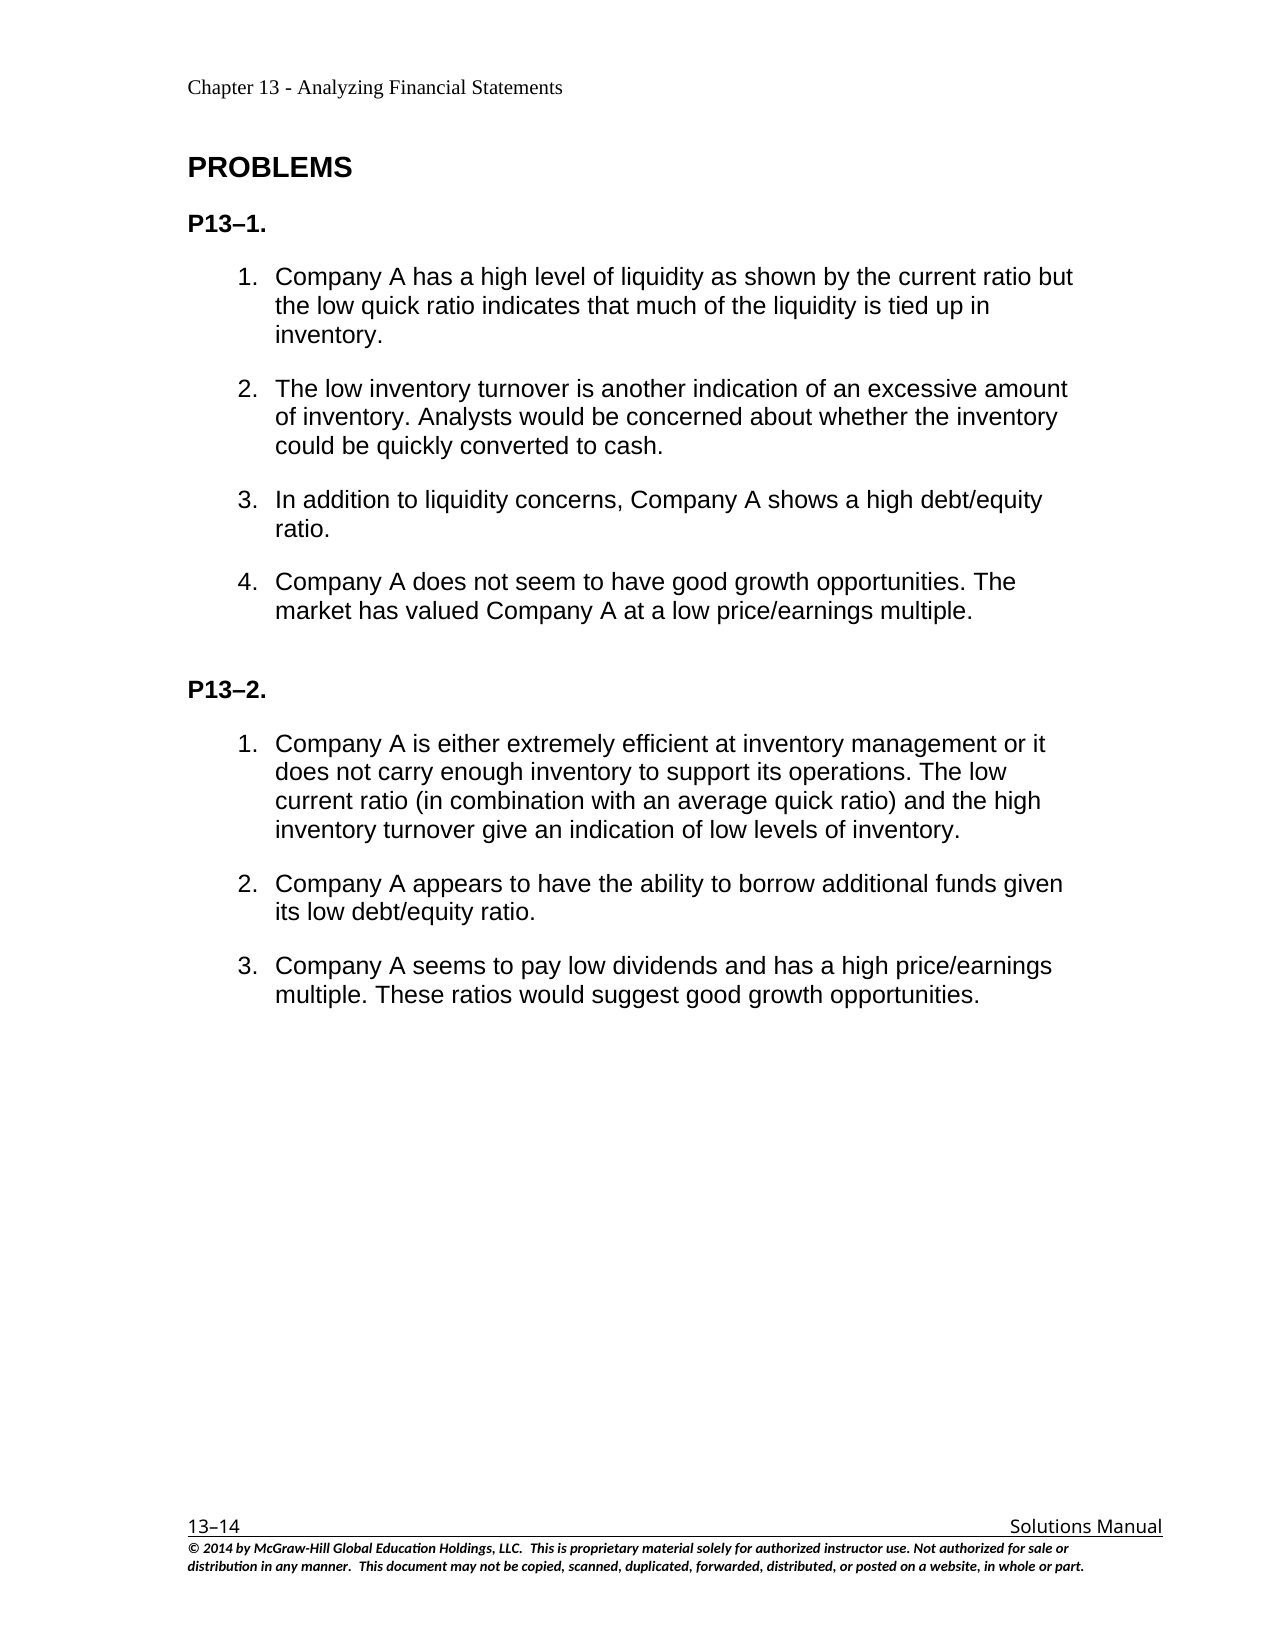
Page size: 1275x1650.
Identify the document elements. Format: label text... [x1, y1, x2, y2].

list Company A is either extremely efficient at inventory management or it does not carry enough inventory to support its operations. The low current ratio (in combination with an average quick ratio) and the high inventory turnover give an indication of low levels of inventory. [237, 728, 1087, 843]
list In addition to liquidity concerns, Company A shows a high debt/equity ratio. [237, 485, 1087, 542]
text P13–2. [187, 675, 1087, 703]
list The low inventory turnover is another indication of an excessive amount of inventory. Analysts would be concerned about whether the inventory could be quickly converted to cash. [237, 373, 1087, 460]
list Company A does not seem to have good growth opportunities. The market has valued Company A at a low price/earnings multiple. [237, 567, 1087, 625]
text PROBLEMS [187, 150, 1087, 183]
list Company A appears to have the ability to borrow additional funds given its low debt/equity ratio. [237, 868, 1087, 926]
list Company A seems to pay low dividends and has a high price/earnings multiple. These ratios would suggest good growth opportunities. [237, 951, 1087, 1008]
text P13–1. [187, 208, 1087, 237]
list Company A has a high level of liquidity as shown by the current ratio but the low quick ratio indicates that much of the liquidity is tied up in inventory. [237, 262, 1087, 348]
